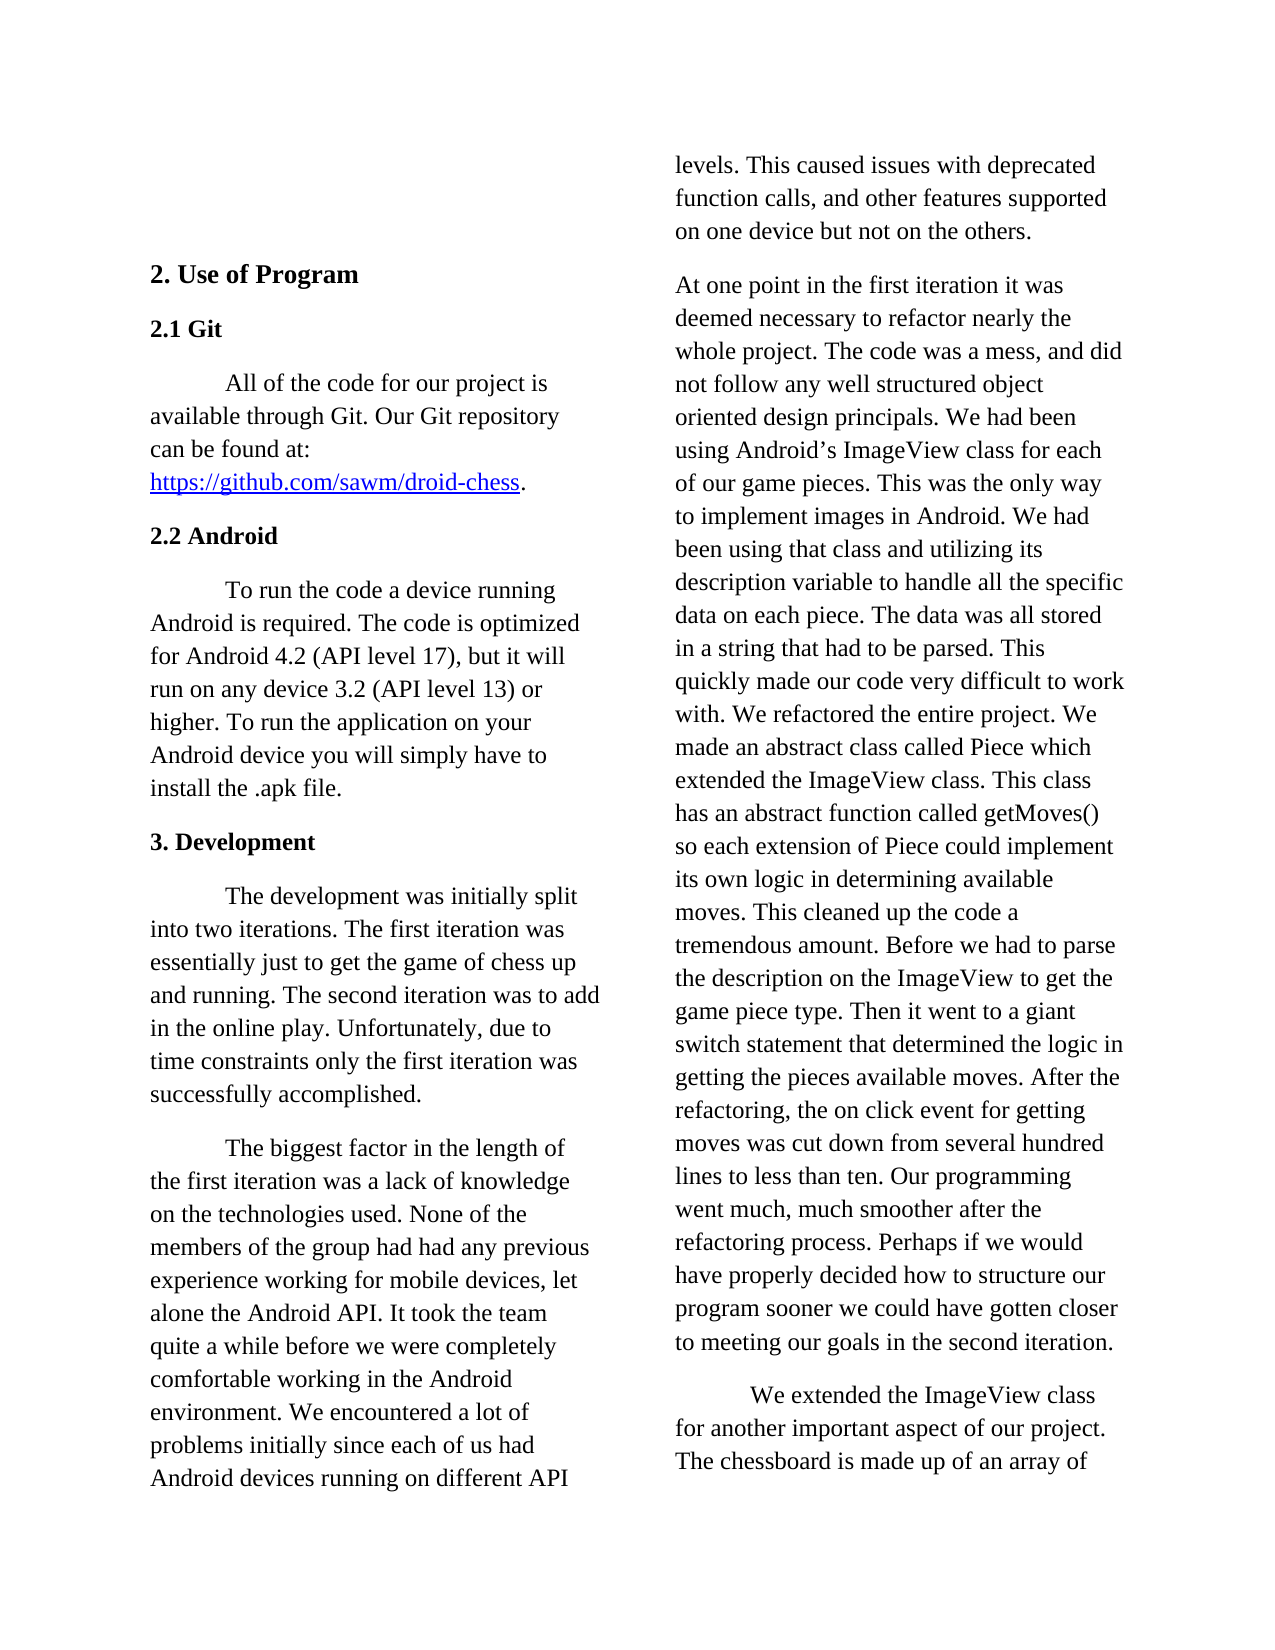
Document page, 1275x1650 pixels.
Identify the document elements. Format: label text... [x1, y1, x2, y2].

text The biggest factor in the length of the first iteration was a lack of knowledge on the technologies used. None of the members of the group had had any previous experience working for mobile devices, let alone the Android API. It took the team quite a while before we were completely comfortable working in the Android environment. We encountered a lot of problems initially since each of us had Android devices running on different API levels. This caused issues with deprecated function calls, and other features supported on one device but not on the others. [150, 1133, 600, 1492]
text 2.1 Git [150, 314, 600, 343]
text The development was initially split into two iterations. The first iteration was essentially just to get the game of chess up and running. The second iteration was to add in the online play. Unfortunately, due to time constraints only the first iteration was successfully accomplished. [150, 881, 600, 1108]
text To run the code a device running Android is required. The code is optimized for Android 4.2 (API level 17), but it will run on any device 3.2 (API level 13) or higher. To run the application on your Android device you will simply have to install the .apk file. [150, 575, 600, 802]
text 2. Use of Program [150, 258, 600, 289]
text 3. Development [150, 827, 600, 856]
text All of the code for our project is available through Git. Our Git repository can be found at: https://github.com/sawm/droid-chess. [150, 368, 600, 496]
text At one point in the first iteration it was deemed necessary to refactor nearly the whole project. The code was a mess, and did not follow any well structured object oriented design principals. We had been using Android’s ImageView class for each of our game pieces. This was the only way to implement images in Android. We had been using that class and utilizing its description variable to handle all the specific data on each piece. The data was all stored in a string that had to be parsed. This quickly made our code very difficult to work with. We refactored the entire project. We made an abstract class called Piece which extended the ImageView class. This class has an abstract function called getMoves() so each extension of Piece could implement its own logic in determining available moves. This cleaned up the code a tremendous amount. Before we had to parse the description on the ImageView to get the game piece type. Then it went to a giant switch statement that determined the logic in getting the pieces available moves. After the refactoring, the on click event for getting moves was cut down from several hundred lines to less than ten. Our programming went much, much smoother after the refactoring process. Perhaps if we would have properly decided how to structure our program sooner we could have gotten closer to meeting our goals in the second iteration. [675, 270, 1125, 1355]
text The biggest factor in the length of the first iteration was a lack of knowledge on the technologies used. None of the members of the group had had any previous experience working for mobile devices, let alone the Android API. It took the team quite a while before we were completely comfortable working in the Android environment. We encountered a lot of problems initially since each of us had Android devices running on different API levels. This caused issues with deprecated function calls, and other features supported on one device but not on the others. [675, 150, 1125, 245]
text 2.2 Android [150, 521, 600, 550]
